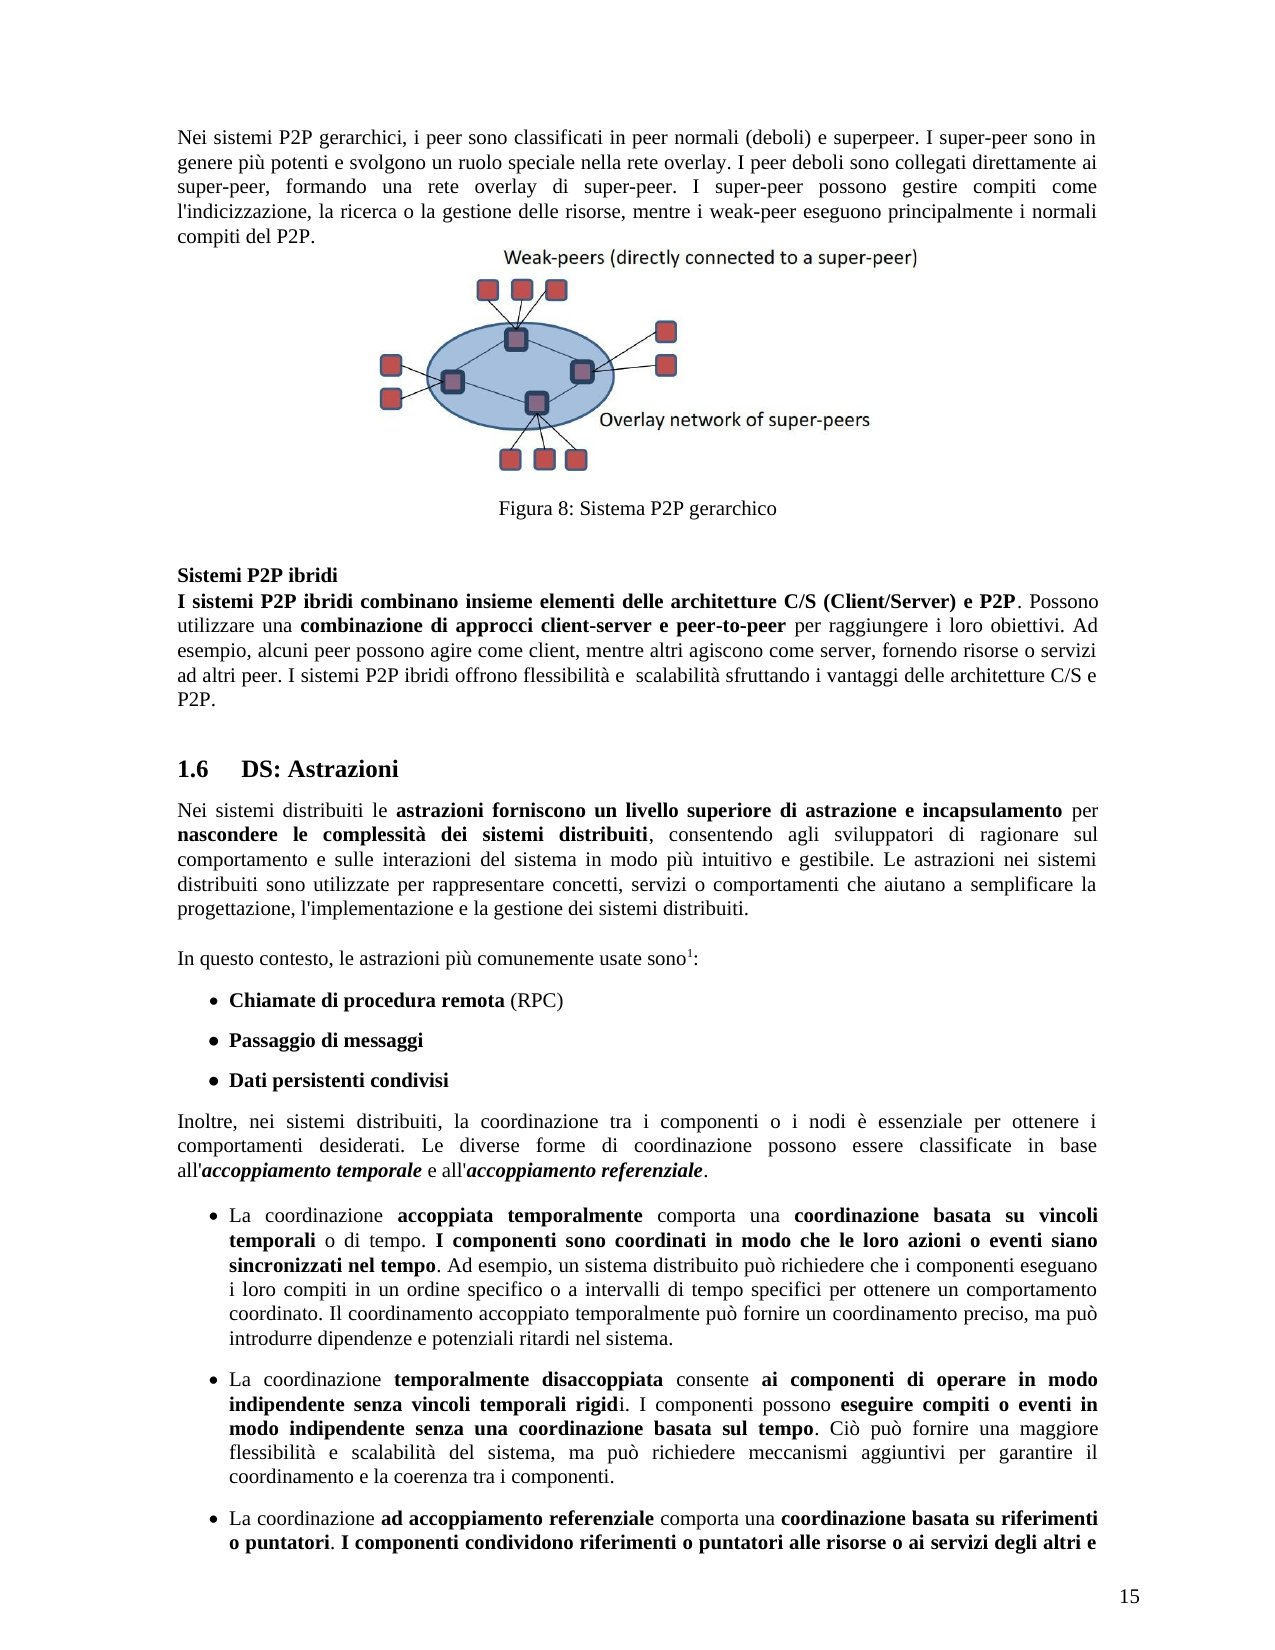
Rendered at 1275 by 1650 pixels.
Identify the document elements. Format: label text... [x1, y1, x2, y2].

text Figura 8: Sistema P2P gerarchico [136, 496, 1139, 519]
list Passaggio di messaggi [208, 1027, 1139, 1053]
list Chiamate di procedura remota (RPC) [208, 987, 1139, 1012]
text In questo contesto, le astrazioni più comunemente usate sono1: [177, 946, 1139, 970]
text I sistemi P2P ibridi combinano insieme elementi delle architetture C/S (Client/Server) e P2P. Possono utilizzare una combinazione di approcci client-server e peer-to-peer per raggiungere i loro obiettivi. Ad esempio, alcuni peer possono agire come client, mentre altri agiscono come server, fornendo risorse o servizi ad altri peer. I sistemi P2P ibridi offrono flessibilità e scalabilità sfruttando i vantaggi delle architetture C/S e P2P. [177, 589, 1099, 711]
list Dati persistenti condivisi [208, 1068, 1139, 1093]
subtitle DS: Astrazioni [177, 754, 1099, 783]
subtitle Sistemi P2P ibridi [177, 563, 1099, 587]
text Nei sistemi P2P gerarchici, i peer sono classificati in peer normali (deboli) e superpeer. I super-peer sono in genere più potenti e svolgono un ruolo speciale nella rete overlay. I peer deboli sono collegati direttamente ai super-peer, formando una rete overlay di super-peer. I super-peer possono gestire compiti come l'indicizzazione, la ricerca o la gestione delle risorse, mentre i weak-peer eseguono principalmente i normali compiti del P2P. [177, 125, 1098, 248]
text Inoltre, nei sistemi distribuiti, la coordinazione tra i componenti o i nodi è essenziale per ottenere i comportamenti desiderati. Le diverse forme di coordinazione possono essere classificate in base all'accoppiamento temporale e all'accoppiamento referenziale. [177, 1108, 1098, 1182]
text Nei sistemi distribuiti le astrazioni forniscono un livello superiore di astrazione e incapsulamento per nascondere le complessità dei sistemi distribuiti, consentendo agli sviluppatori di ragionare sul comportamento e sulle interazioni del sistema in modo più intuitivo e gestibile. Le astrazioni nei sistemi distribuiti sono utilizzate per rappresentare concetti, servizi o comportamenti che aiutano a semplificare la progettazione, l'implementazione e la gestione dei sistemi distribuiti. [177, 798, 1098, 920]
list La coordinazione temporalmente disaccoppiata consente ai componenti di operare in modo indipendente senza vincoli temporali rigidi. I componenti possono eseguire compiti o eventi in modo indipendente senza una coordinazione basata sul tempo. Ciò può fornire una maggiore flessibilità e scalabilità del sistema, ma può richiedere meccanismi aggiuntivi per garantire il coordinamento e la coerenza tra i componenti. [208, 1366, 1098, 1488]
list La coordinazione accoppiata temporalmente comporta una coordinazione basata su vincoli temporali o di tempo. I componenti sono coordinati in modo che le loro azioni o eventi siano sincronizzati nel tempo. Ad esempio, un sistema distribuito può richiedere che i componenti eseguano i loro compiti in un ordine specifico o a intervalli di tempo specifici per ottenere un comportamento coordinato. Il coordinamento accoppiato temporalmente può fornire un coordinamento preciso, ma può introdurre dipendenze e potenziali ritardi nel sistema. [208, 1203, 1098, 1349]
picture [379, 248, 917, 471]
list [208, 1505, 1098, 1554]
